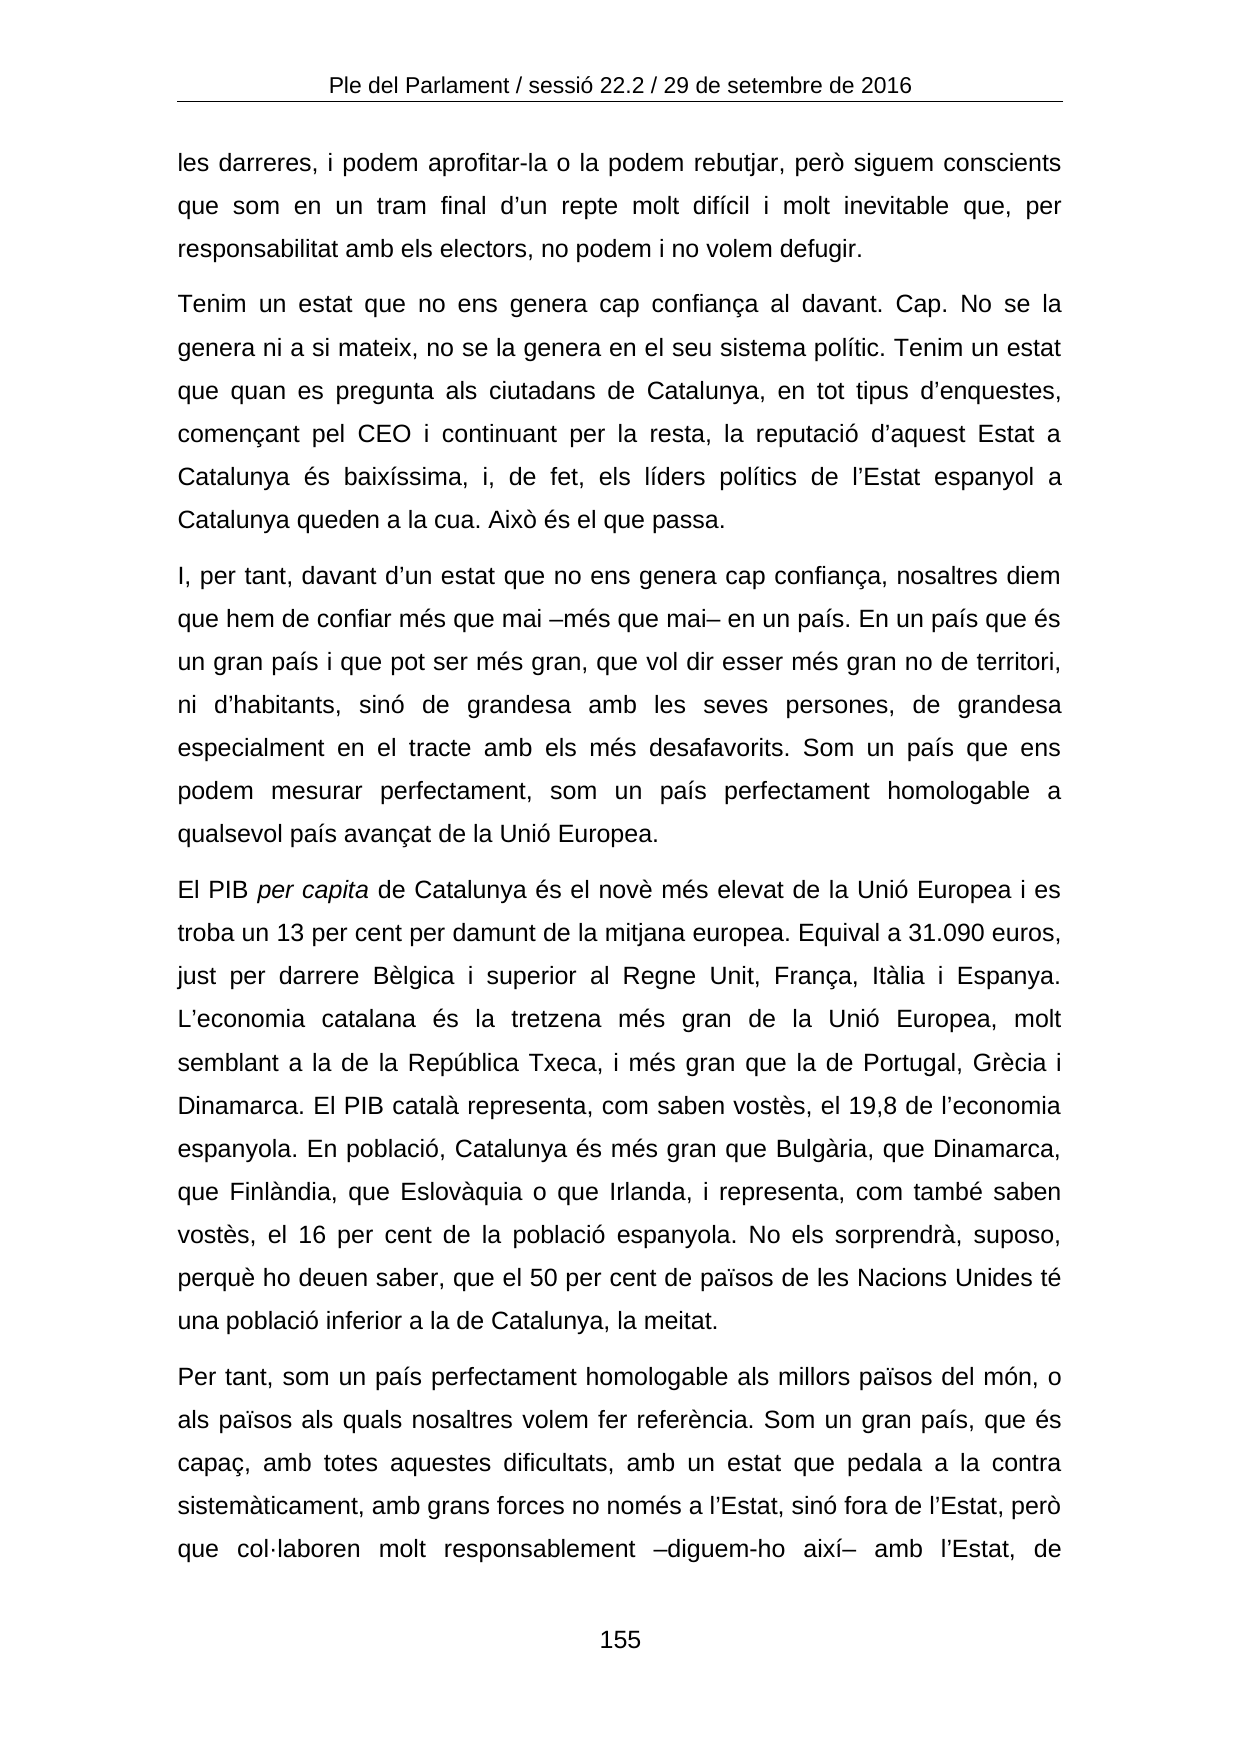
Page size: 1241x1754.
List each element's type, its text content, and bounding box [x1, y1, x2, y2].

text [177, 148, 1063, 263]
text El PIB per capita de Catalunya és el novè més elevat de la Unió Europea i es troba un 13 per cent per damunt de la mitjana europea. Equival a 31.090 euros, just per darrere Bèlgica i superior al Regne Unit, França, Itàlia i Espanya. L’economia catalana és la tretzena més gran de la Unió Europea, molt semblant a la de la República Txeca, i més gran que la de Portugal, Grècia i Dinamarca. El PIB català representa, com saben vostès, el 19,8 de l’economia espanyola. En població, Catalunya és més gran que Bulgària, que Dinamarca, que Finlàndia, que Eslovàquia o que Irlanda, i representa, com també saben vostès, el 16 per cent de la població espanyola. No els sorprendrà, suposo, perquè ho deuen saber, que el 50 per cent de països de les Nacions Unides té una població inferior a la de Catalunya, la meitat. [177, 875, 1063, 1335]
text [177, 1362, 1063, 1563]
text I, per tant, davant d’un estat que no ens genera cap confiança, nosaltres diem que hem de confiar més que mai –més que mai– en un país. En un país que és un gran país i que pot ser més gran, que vol dir esser més gran no de territori, ni d’habitants, sinó de grandesa amb les seves persones, de grandesa especialment en el tracte amb els més desafavorits. Som un país que ens podem mesurar perfectament, som un país perfectament homologable a qualsevol país avançat de la Unió Europea. [177, 561, 1063, 848]
text Tenim un estat que no ens genera cap confiança al davant. Cap. No se la genera ni a si mateix, no se la genera en el seu sistema polític. Tenim un estat que quan es pregunta als ciutadans de Catalunya, en tot tipus d’enquestes, començant pel CEO i continuant per la resta, la reputació d’aquest Estat a Catalunya és baixíssima, i, de fet, els líders polítics de l’Estat espanyol a Catalunya queden a la cua. Això és el que passa. [177, 289, 1063, 534]
